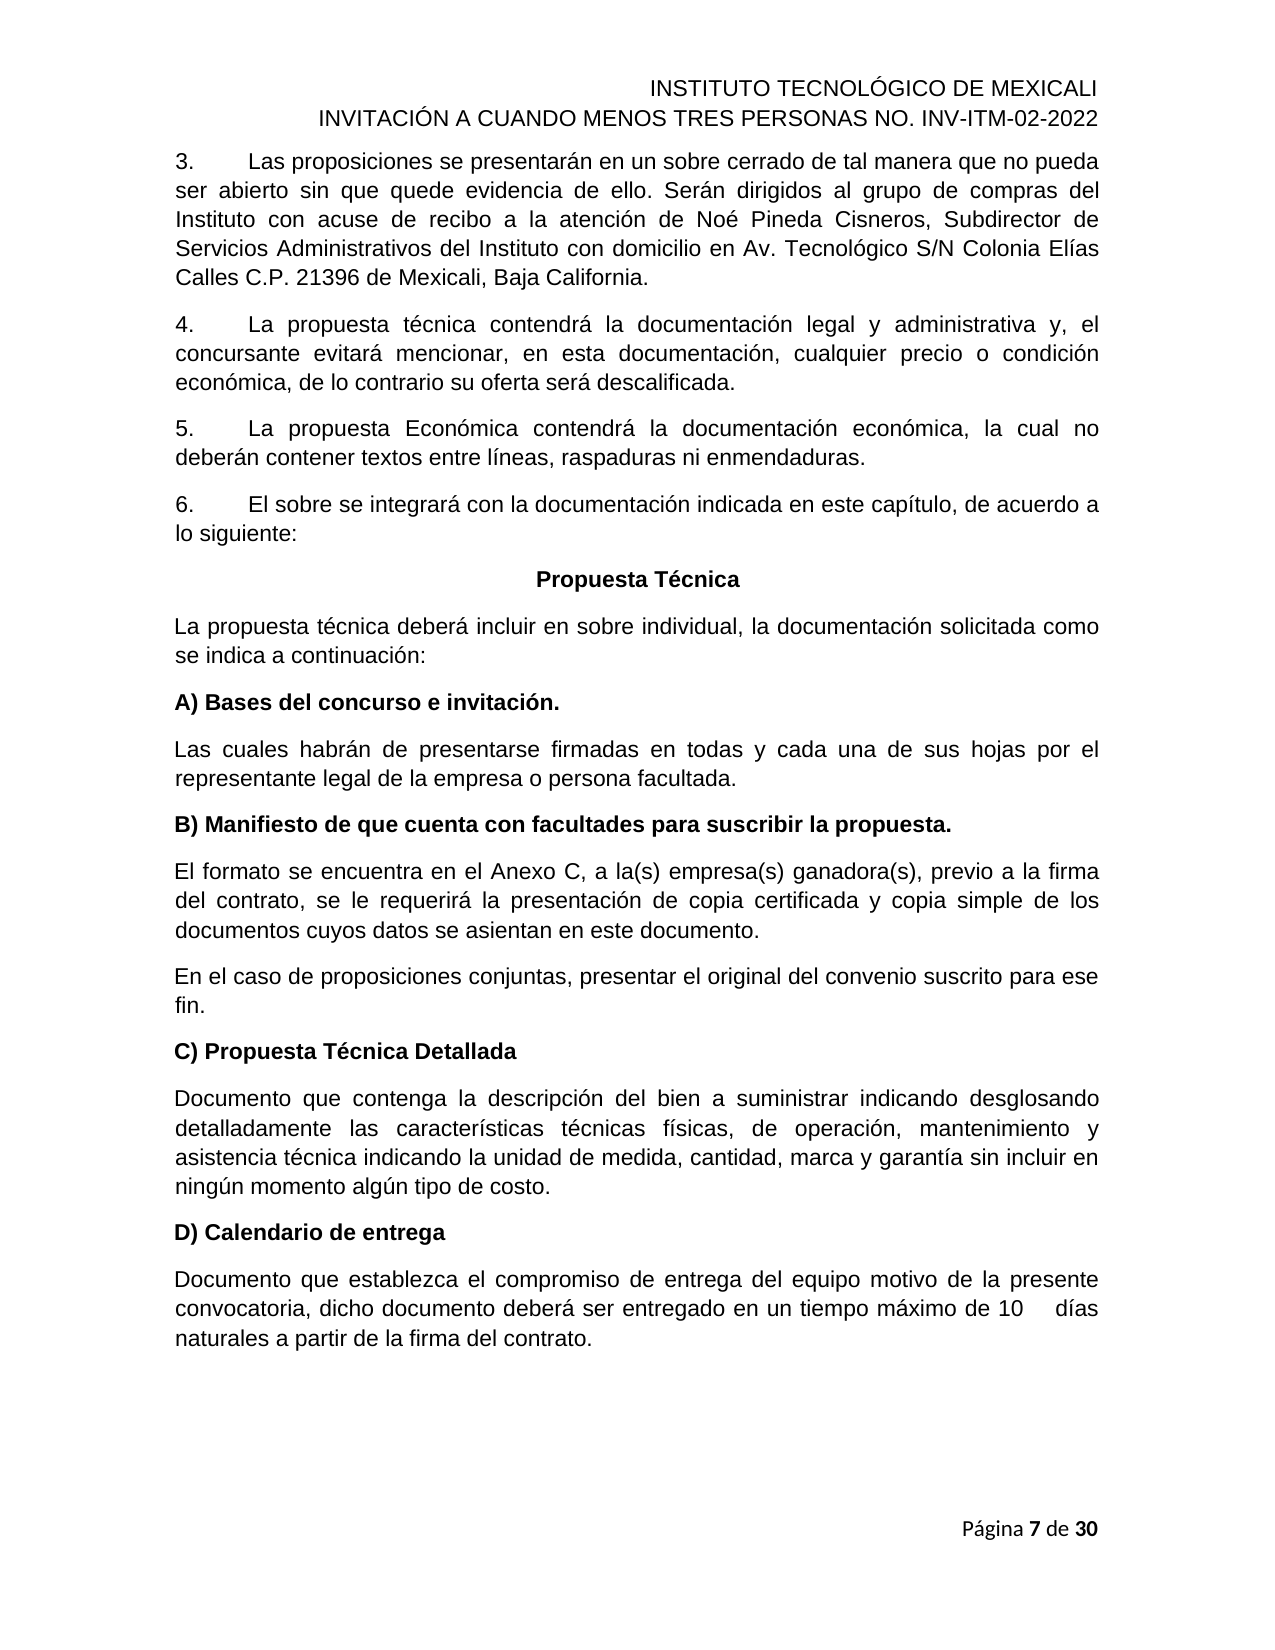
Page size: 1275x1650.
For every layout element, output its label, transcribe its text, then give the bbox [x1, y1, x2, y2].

text Las cuales habrán de presentarse firmadas en todas y cada una de sus hojas por el representante legal de la empresa o persona facultada. [174, 736, 1100, 791]
text El formato se encuentra en el Anexo C, a la(s) empresa(s) ganadora(s), previo a la firma del contrato, se le requerirá la presentación de copia certificada y copia simple de los documentos cuyos datos se asientan en este documento. [174, 858, 1100, 943]
text La propuesta técnica deberá incluir en sobre individual, la documentación solicitada como se indica a continuación: [174, 613, 1100, 669]
list El sobre se integrará con la documentación indicada en este capítulo, de acuerdo a lo siguiente: [175, 491, 1100, 546]
list Bases del concurso e invitación. [174, 689, 1100, 715]
list Las proposiciones se presentarán en un sobre cerrado de tal manera que no pueda ser abierto sin que quede evidencia de ello. Serán dirigidos al grupo de compras del Instituto con acuse de recibo a la atención de Noé Pineda Cisneros, Subdirector de Servicios Administrativos del Instituto con domicilio en Av. Tecnológico S/N Colonia Elías Calles C.P. 21396 de Mexicali, Baja California. [175, 148, 1100, 291]
list La propuesta Económica contendrá la documentación económica, la cual no deberán contener textos entre líneas, raspaduras ni enmendaduras. [175, 415, 1100, 471]
text En el caso de proposiciones conjuntas, presentar el original del convenio suscrito para ese fin. [174, 963, 1100, 1018]
subtitle D) Calendario de entrega [174, 1219, 1100, 1245]
subtitle Propuesta Técnica [176, 566, 1099, 592]
subtitle C) Propuesta Técnica Detallada [174, 1038, 1100, 1064]
list La propuesta técnica contendrá la documentación legal y administrativa y, el concursante evitará mencionar, en esta documentación, cualquier precio o condición económica, de lo contrario su oferta será descalificada. [175, 311, 1100, 395]
text Documento que contenga la descripción del bien a suministrar indicando desglosando detalladamente las características técnicas físicas, de operación, mantenimiento y asistencia técnica indicando la unidad de medida, cantidad, marca y garantía sin incluir en ningún momento algún tipo de costo. [174, 1085, 1100, 1199]
list Manifiesto de que cuenta con facultades para suscribir la propuesta. [174, 811, 1100, 837]
text Documento que establezca el compromiso de entrega del equipo motivo de la presente convocatoria, dicho documento deberá ser entregado en un tiempo máximo de 10 días naturales a partir de la firma del contrato. [174, 1266, 1100, 1351]
